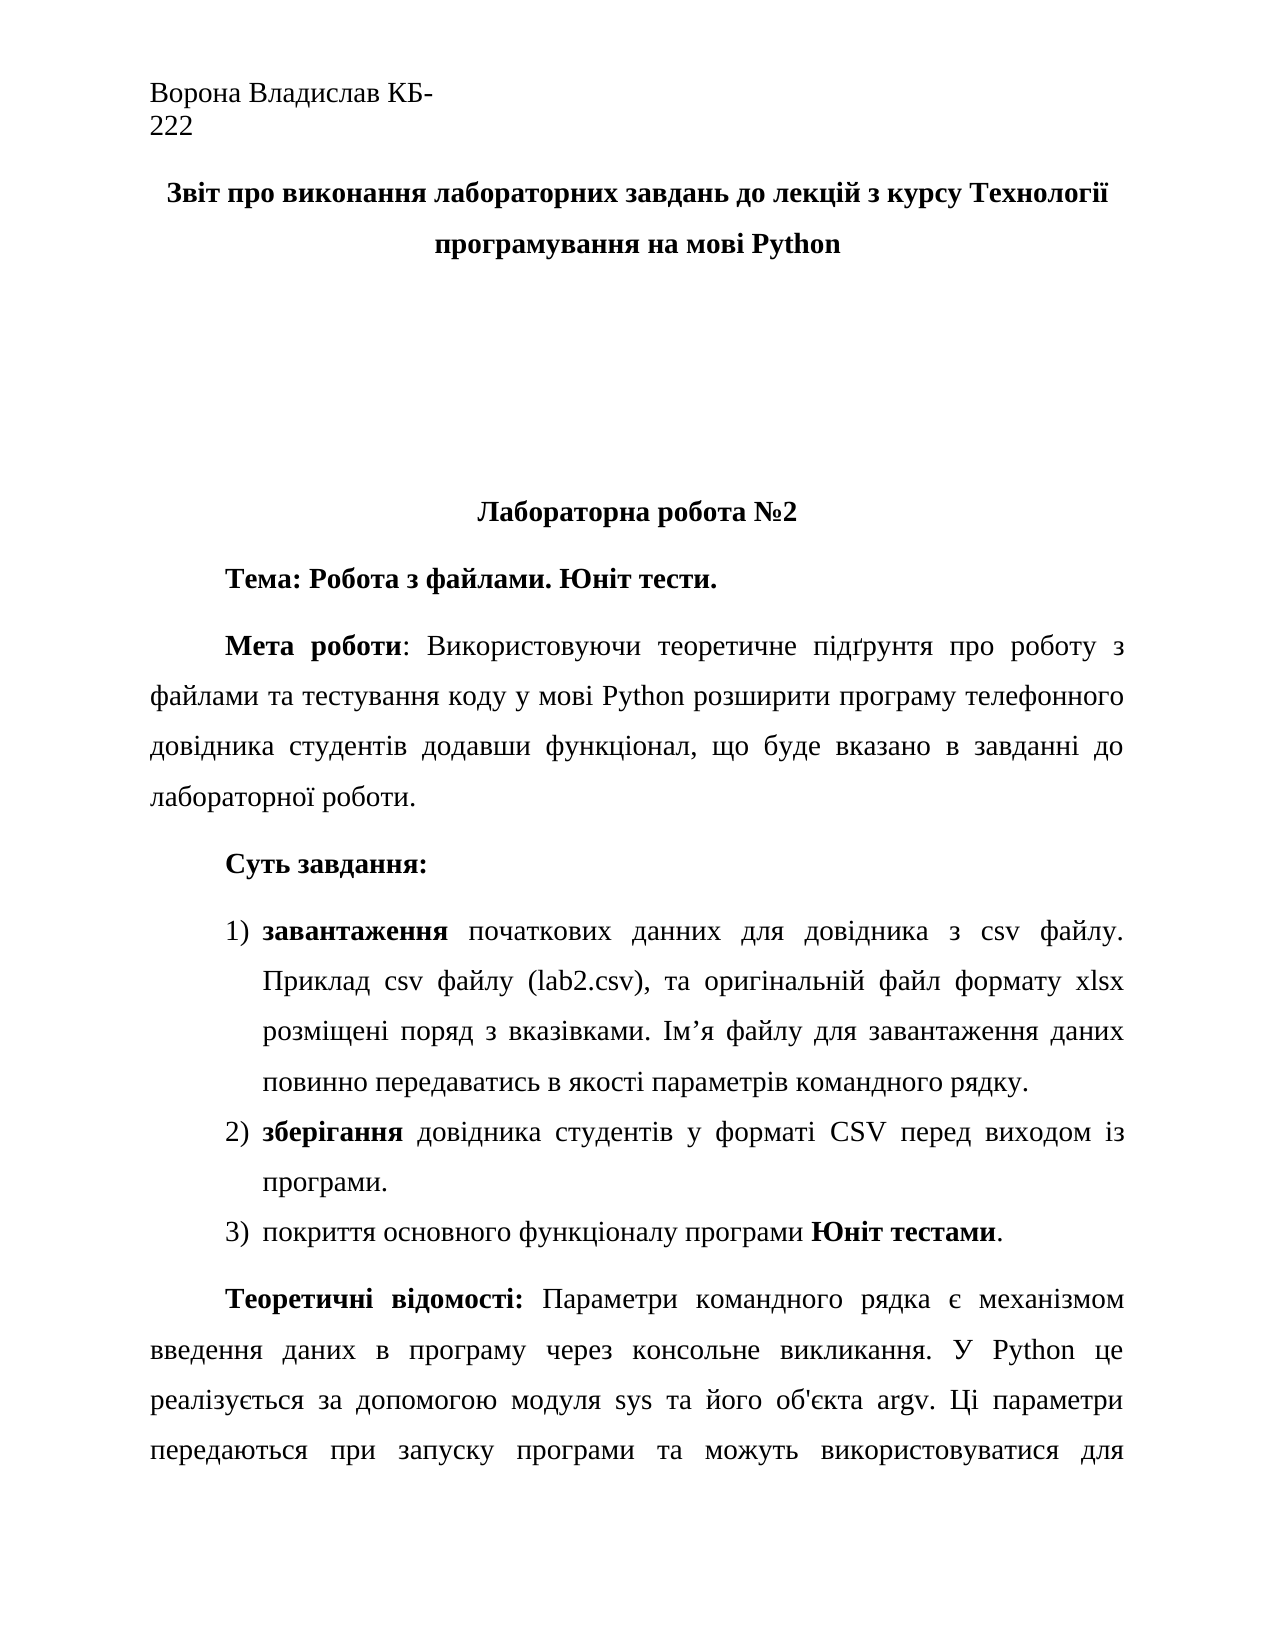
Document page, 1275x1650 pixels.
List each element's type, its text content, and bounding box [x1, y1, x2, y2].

list зберігання довідника студентів у форматі CSV перед виходом із програми. [225, 1114, 1125, 1198]
list покриття основного функціоналу програми Юніт тестами. [225, 1214, 1125, 1248]
text Мета роботи: Використовуючи теоретичне підґрунтя про роботу з файлами та тестування коду у мові Python розширити програму телефонного довідника студентів додавши функціонал, що буде вказано в завданні до лабораторної роботи. [150, 628, 1125, 812]
text Тема: Робота з файлами. Юніт тести. [150, 561, 1125, 594]
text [150, 1282, 1125, 1466]
text Звіт про виконання лабораторних завдань до лекцій з курсу Технології програмування на мові Python [150, 176, 1125, 259]
text Лабораторна робота №2 [150, 494, 1125, 527]
list завантаження початкових данних для довідника з csv файлу. Приклад csv файлу (lab2.csv), та оригінальній файл формату xlsx розміщені поряд з вказівками. Ім’я файлу для завантаження даних повинно передаватись в якості параметрів командного рядку. [225, 913, 1125, 1097]
text Суть завдання: [150, 846, 1125, 879]
